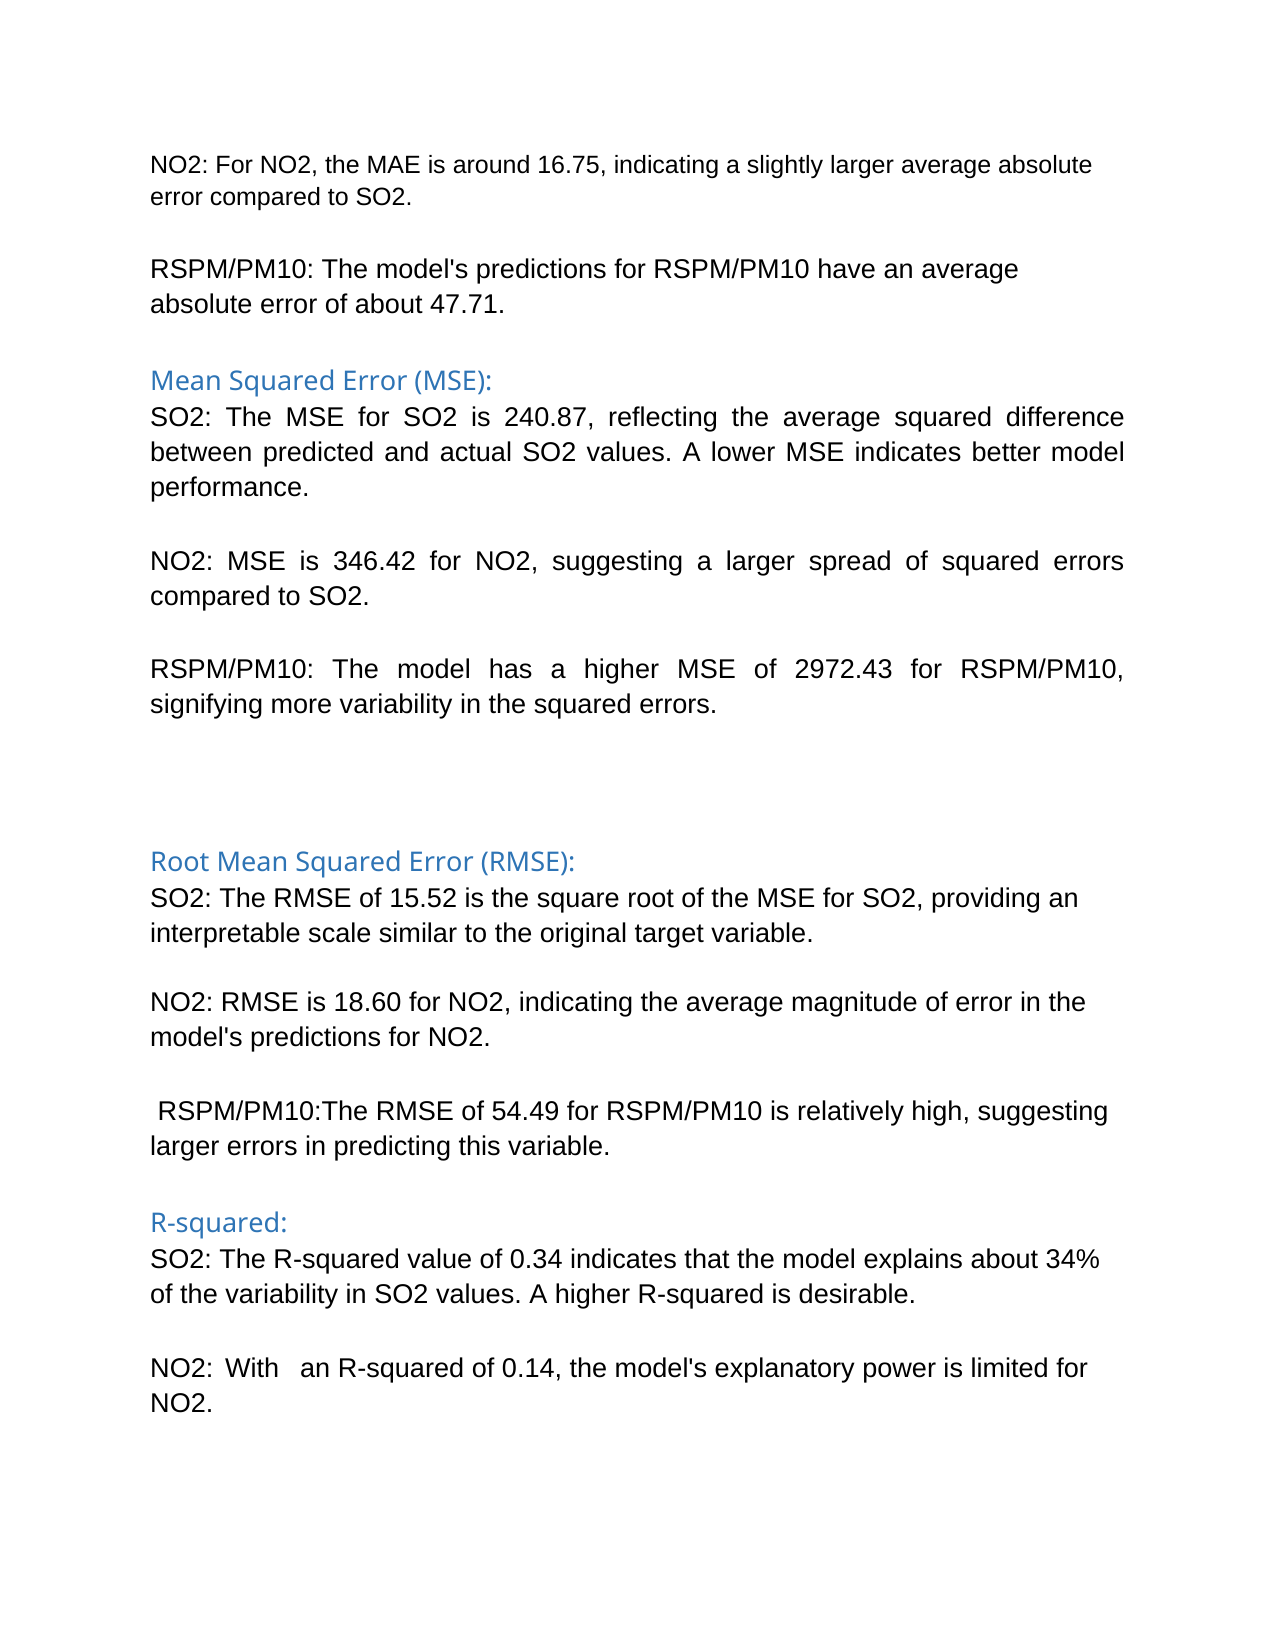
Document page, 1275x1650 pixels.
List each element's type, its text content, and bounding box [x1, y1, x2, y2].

text NO2: With an R-squared of 0.14, the model's explanatory power is limited for NO2. [150, 1352, 1126, 1418]
subtitle Root Mean Squared Error (RMSE): [150, 843, 1125, 879]
text RSPM/PM10: The model has a higher MSE of 2972.43 for RSPM/PM10, signifying more variability in the squared errors. [150, 653, 1126, 719]
text SO2: The R-squared value of 0.34 indicates that the model explains about 34% of the variability in SO2 values. A higher R-squared is desirable. [150, 1243, 1126, 1309]
text SO2: The MSE for SO2 is 240.87, reflecting the average squared difference between predicted and actual SO2 values. A lower MSE indicates better model performance. [150, 401, 1126, 502]
text NO2: For NO2, the MAE is around 16.75, indicating a slightly larger average absolute error compared to SO2. [150, 150, 1126, 211]
text SO2: The RMSE of 15.52 is the square root of the MSE for SO2, providing an interpretable scale similar to the original target variable. [150, 882, 1126, 948]
subtitle R-squared: [150, 1204, 1125, 1241]
subtitle Mean Squared Error (MSE): [150, 362, 1125, 398]
text RSPM/PM10: The model's predictions for RSPM/PM10 have an average absolute error of about 47.71. [150, 253, 1126, 319]
text NO2: RMSE is 18.60 for NO2, indicating the average magnitude of error in the model's predictions for NO2. [150, 986, 1126, 1052]
text NO2: MSE is 346.42 for NO2, suggesting a larger spread of squared errors compared to SO2. [150, 545, 1126, 611]
text RSPM/PM10:The RMSE of 54.49 for RSPM/PM10 is relatively high, suggesting larger errors in predicting this variable. [150, 1095, 1126, 1161]
